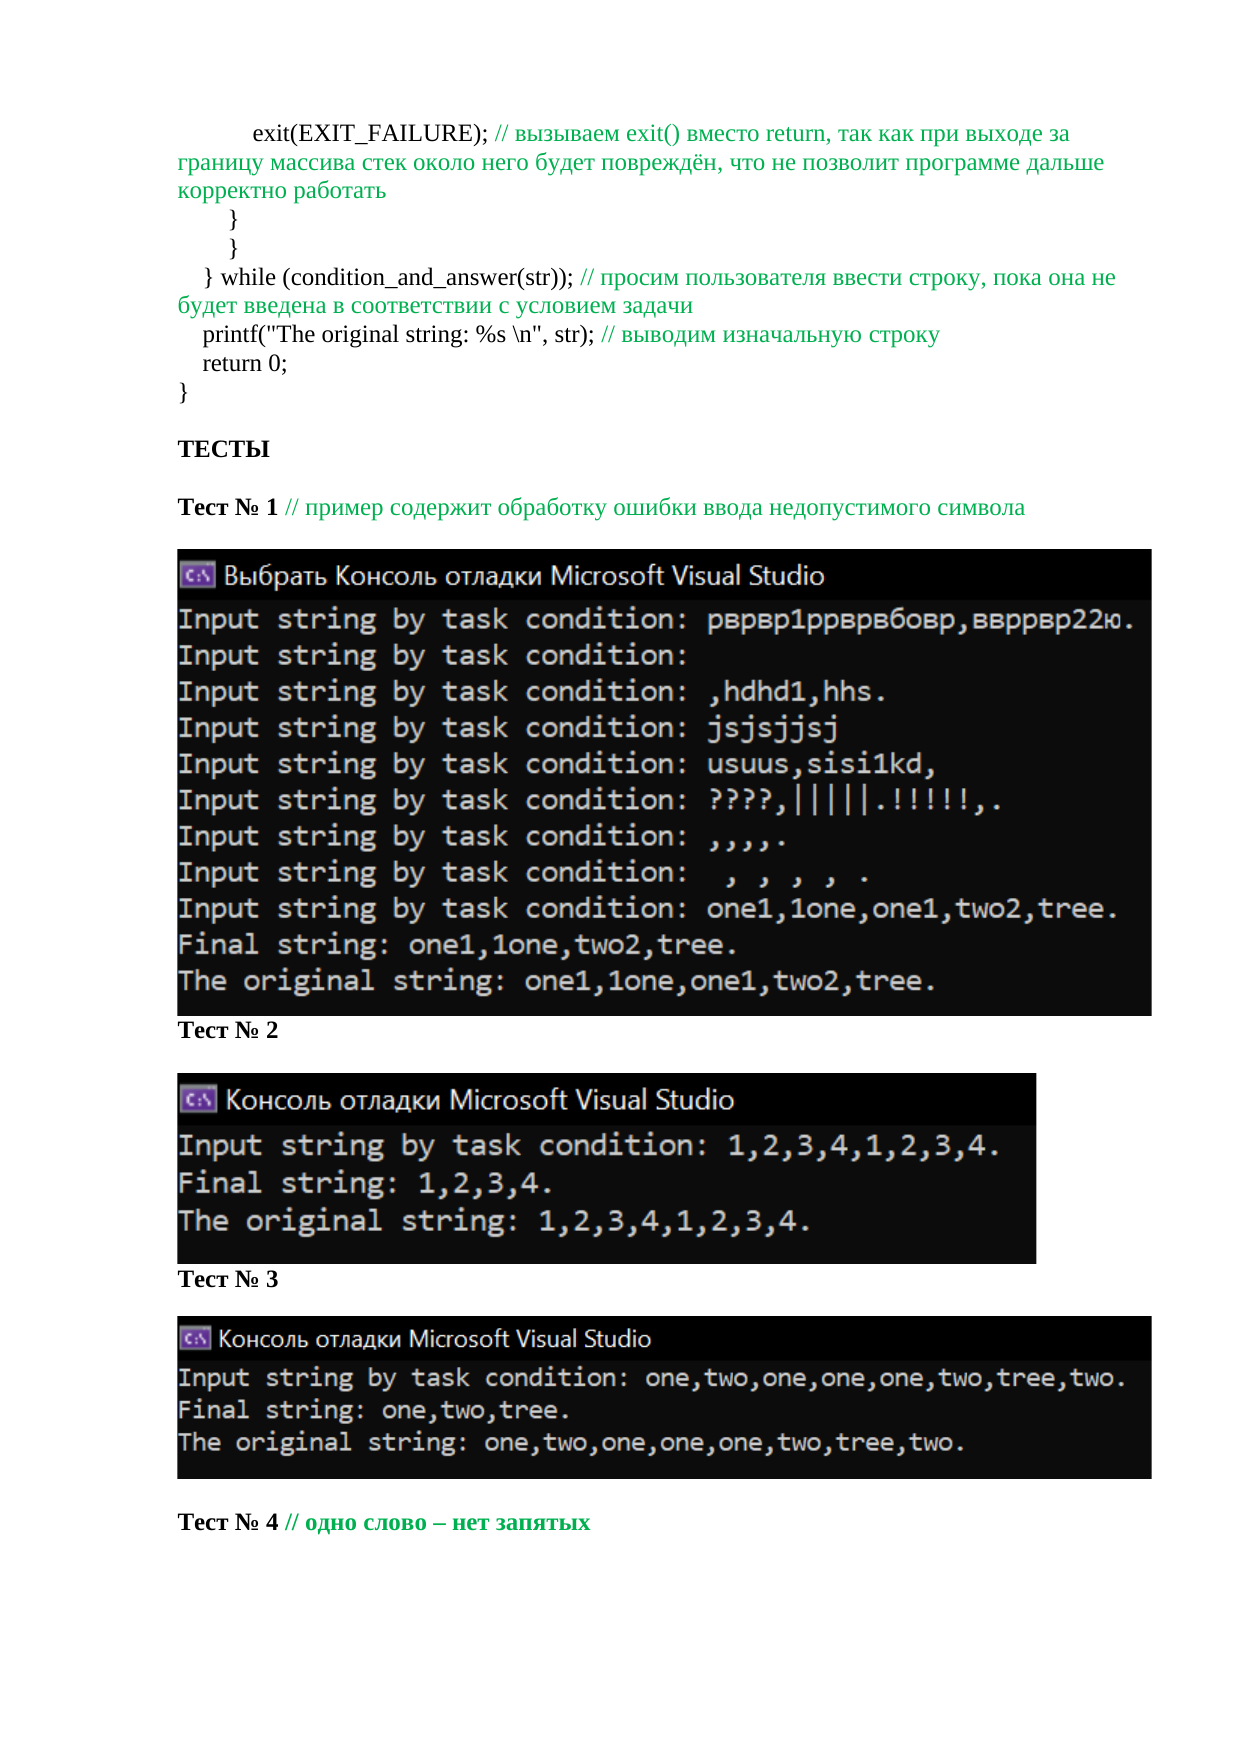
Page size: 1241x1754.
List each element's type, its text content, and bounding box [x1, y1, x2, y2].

picture [177, 549, 1152, 1016]
text } [177, 204, 1152, 233]
text Тест № 4 // одно слово – нет запятых [177, 1507, 1152, 1536]
text Тест № 3 [177, 1264, 1152, 1292]
text Тест № 1 // пример содержит обработку ошибки ввода недопустимого символа [177, 492, 1152, 521]
text ТЕСТЫ [177, 434, 1152, 463]
text return 0; [177, 348, 1152, 377]
text printf("The original string: %s \n", str); // выводим изначальную строку [177, 319, 1152, 348]
text } [177, 377, 1152, 406]
picture [177, 1316, 1152, 1479]
text } while (condition_and_answer(str)); // просим пользователя ввести строку, пока она не будет введена в соответствии с условием задачи [177, 262, 1152, 319]
text exit(EXIT_FAILURE); // вызываем exit() вместо return, так как при выходе за границу массива стек около него будет повреждён, что не позволит программе дальше корректно работать [177, 118, 1152, 204]
picture [177, 1073, 1037, 1264]
text } [177, 233, 1152, 262]
text Тест № 2 [177, 1016, 1152, 1044]
